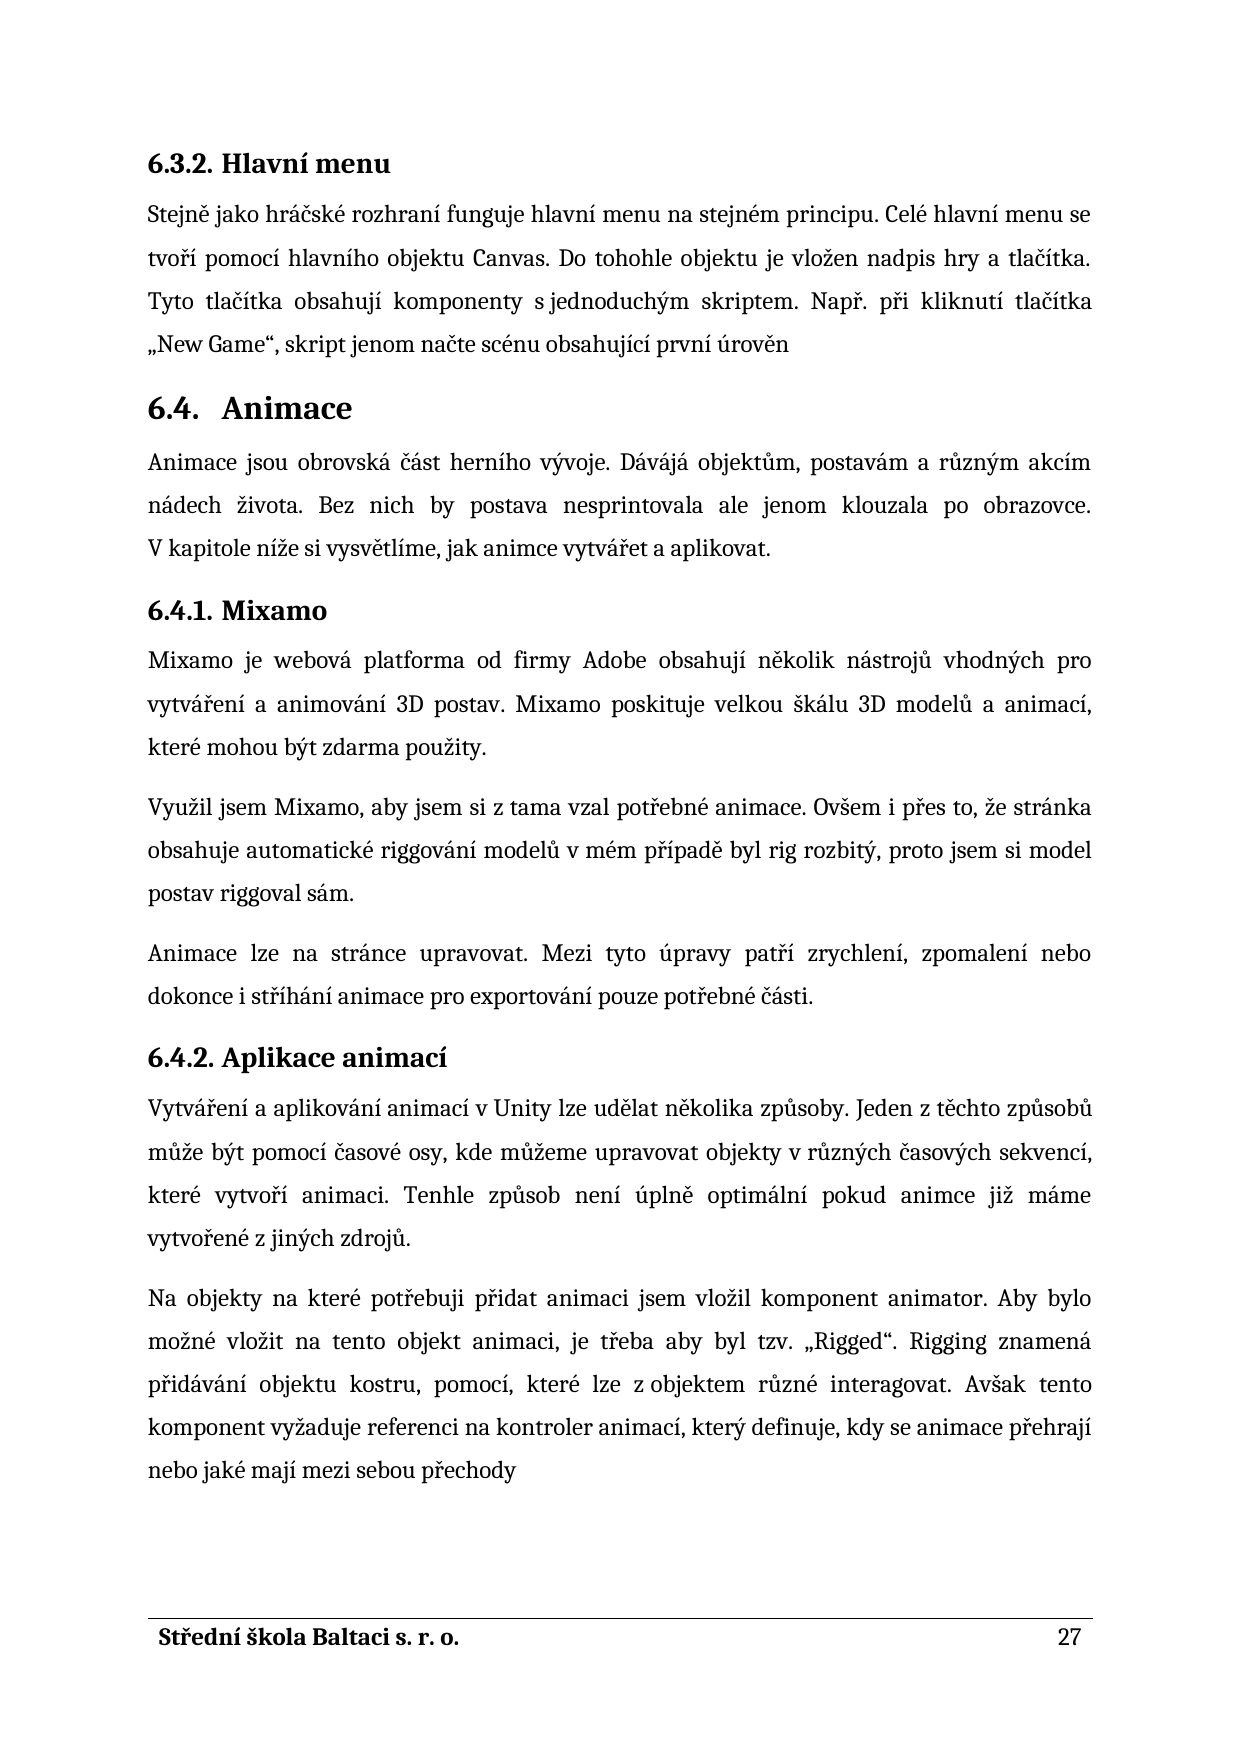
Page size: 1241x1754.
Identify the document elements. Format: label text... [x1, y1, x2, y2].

text Vytváření a aplikování animací v Unity lze udělat několika způsoby. Jeden z těchto způsobů může být pomocí časové osy, kde můžeme upravovat objekty v různých časových sekvencí, které vytvoří animaci. Tenhle způsob není úplně optimální pokud animce již máme vytvořené z jiných zdrojů. [148, 1094, 1093, 1252]
text Animace lze na stránce upravovat. Mezi tyto úpravy patří zrychlení, zpomalení nebo dokonce i stříhání animace pro exportování pouze potřebné části. [148, 938, 1093, 1010]
text Na objekty na které potřebuji přidat animaci jsem vložil komponent animator. Aby bylo možné vložit na tento objekt animaci, je třeba aby byl tzv. „Rigged“. Rigging znamená přidávání objektu kostru, pomocí, které lze z objektem různé interagovat. Avšak tento komponent vyžaduje referenci na kontroler animací, který definuje, kdy se animace přehrají nebo jaké mají mezi sebou přechody [148, 1283, 1093, 1485]
text Stejně jako hráčské rozhraní funguje hlavní menu na stejném principu. Celé hlavní menu se tvoří pomocí hlavního objektu Canvas. Do tohohle objektu je vložen nadpis hry a tlačítka. Tyto tlačítka obsahují komponenty s jednoduchým skriptem. Např. při kliknutí tlačítka „New Game“, skript jenom načte scénu obsahující první úrověn [148, 200, 1093, 358]
text Mixamo je webová platforma od firmy Adobe obsahují několik nástrojů vhodných pro vytváření a animování 3D postav. Mixamo poskituje velkou škálu 3D modelů a animací, které mohou být zdarma použity. [148, 646, 1093, 761]
text Animace [148, 389, 1093, 428]
text Aplikace animací [148, 1041, 1093, 1075]
text Využil jsem Mixamo, aby jsem si z tama vzal potřebné animace. Ovšem i přes to, že stránka obsahuje automatické riggování modelů v mém případě byl rig rozbitý, proto jsem si model postav riggoval sám. [148, 792, 1093, 907]
text Animace jsou obrovská část herního vývoje. Dávájá objektům, postavám a různým akcím nádech života. Bez nich by postava nesprintovala ale jenom klouzala po obrazovce. V kapitole níže si vysvětlíme, jak animce vytvářet a aplikovat. [148, 448, 1093, 563]
text Mixamo [148, 594, 1093, 627]
text Hlavní menu [148, 148, 1093, 181]
